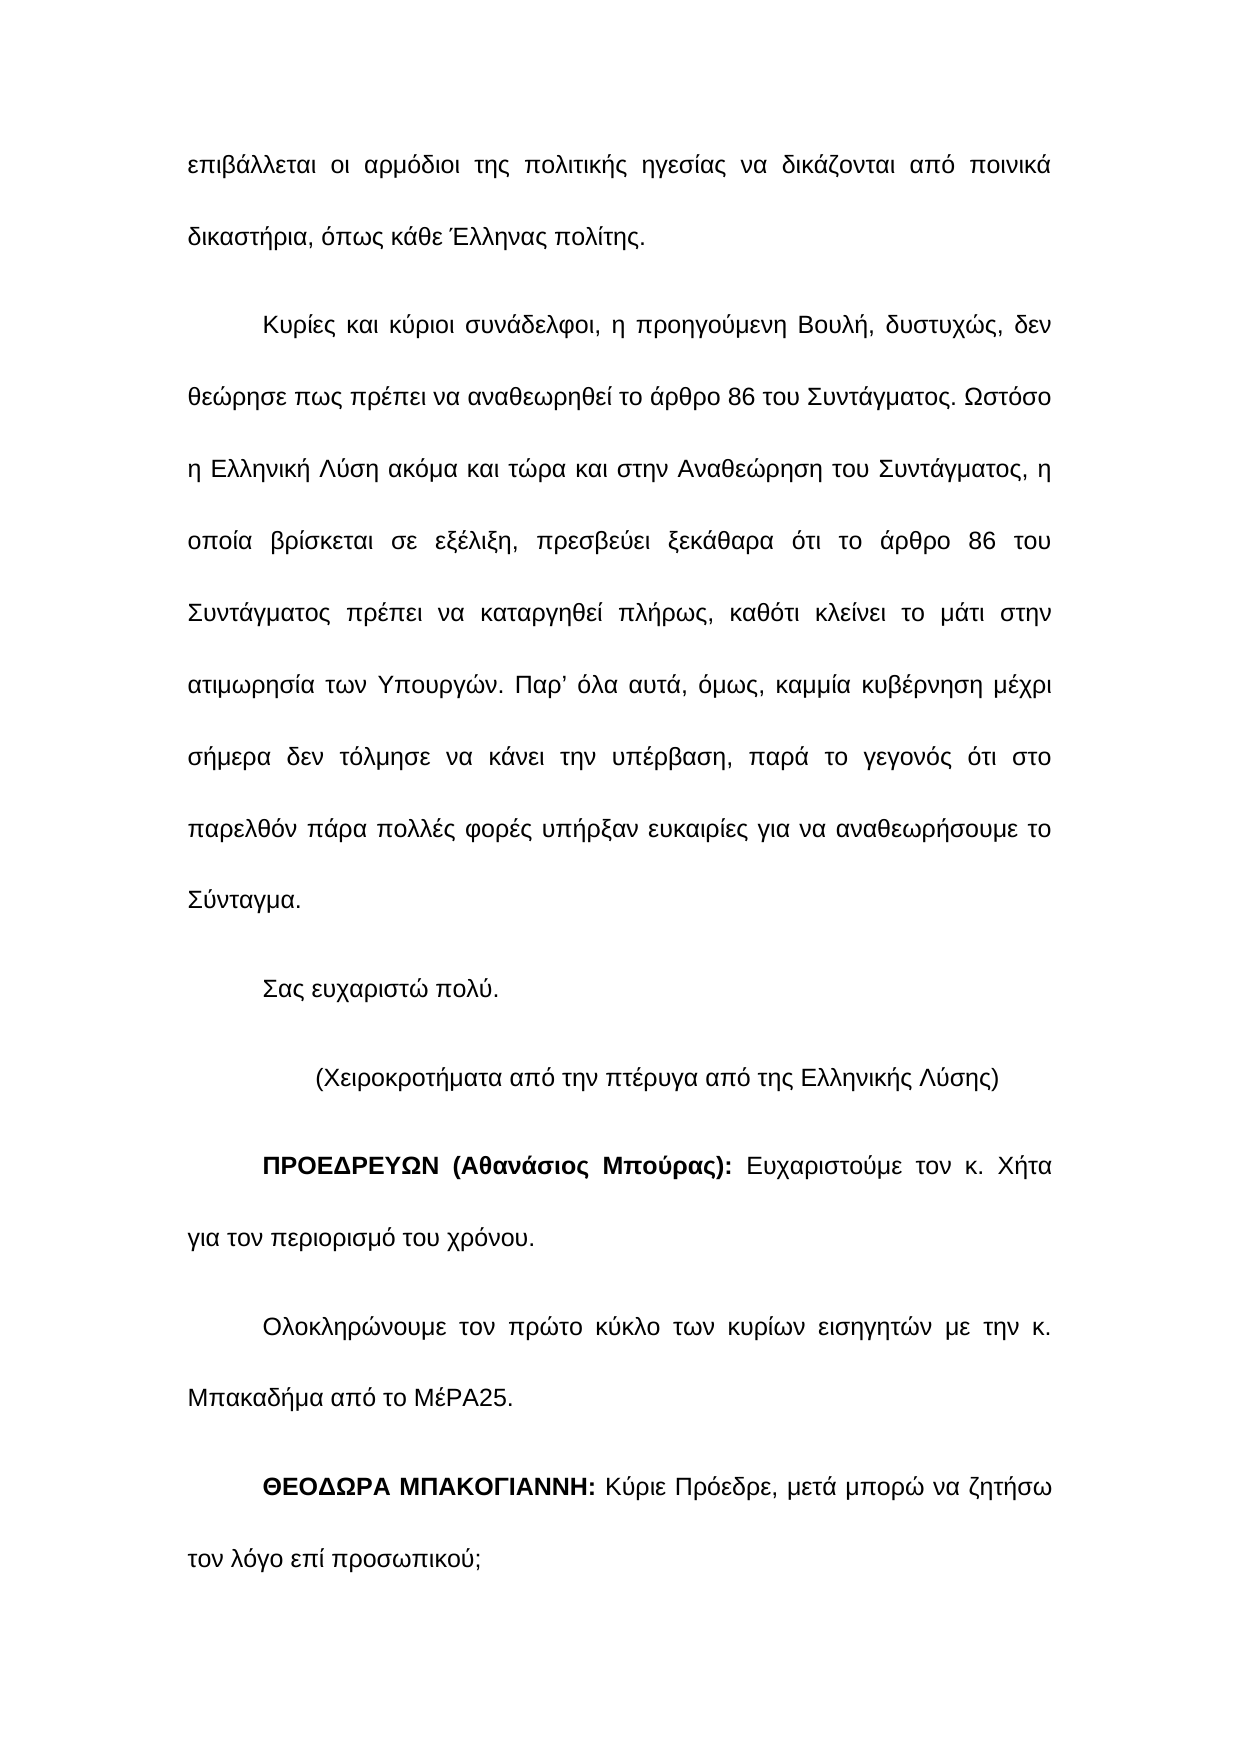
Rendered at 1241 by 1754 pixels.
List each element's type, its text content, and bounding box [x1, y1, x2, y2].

text ΠΡΟΕΔΡΕΥΩΝ (Αθανάσιος Μπούρας): Ευχαριστούμε τον κ. Χήτα για τον περιορισμό του χρόνου. [187, 1151, 1053, 1252]
text Ολοκληρώνουμε τον πρώτο κύκλο των κυρίων εισηγητών με την κ. Μπακαδήμα από το ΜέΡΑ25. [187, 1311, 1053, 1412]
text (Χειροκροτήματα από την πτέρυγα από της Ελληνικής Λύσης) [187, 1062, 1053, 1091]
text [187, 150, 1053, 251]
text ΘΕΟΔΩΡΑ ΜΠΑΚΟΓΙΑΝΝΗ: Κύριε Πρόεδρε, μετά μπορώ να ζητήσω τον λόγο επί προσωπικού; [187, 1472, 1053, 1572]
text Κυρίες και κύριοι συνάδελφοι, η προηγούμενη Βουλή, δυστυχώς, δεν θεώρησε πως πρέπει να αναθεωρηθεί το άρθρο 86 του Συντάγματος. Ωστόσο η Ελληνική Λύση ακόμα και τώρα και στην Αναθεώρηση του Συντάγματος, η οποία βρίσκεται σε εξέλιξη, πρεσβεύει ξεκάθαρα ότι το άρθρο 86 του Συντάγματος πρέπει να καταργηθεί πλήρως, καθότι κλείνει το μάτι στην ατιμωρησία των Υπουργών. Παρ’ όλα αυτά, όμως, καμμία κυβέρνηση μέχρι σήμερα δεν τόλμησε να κάνει την υπέρβαση, παρά το γεγονός ότι στο παρελθόν πάρα πολλές φορές υπήρξαν ευκαιρίες για να αναθεωρήσουμε το Σύνταγμα. [187, 310, 1053, 914]
text Σας ευχαριστώ πολύ. [187, 974, 1053, 1003]
